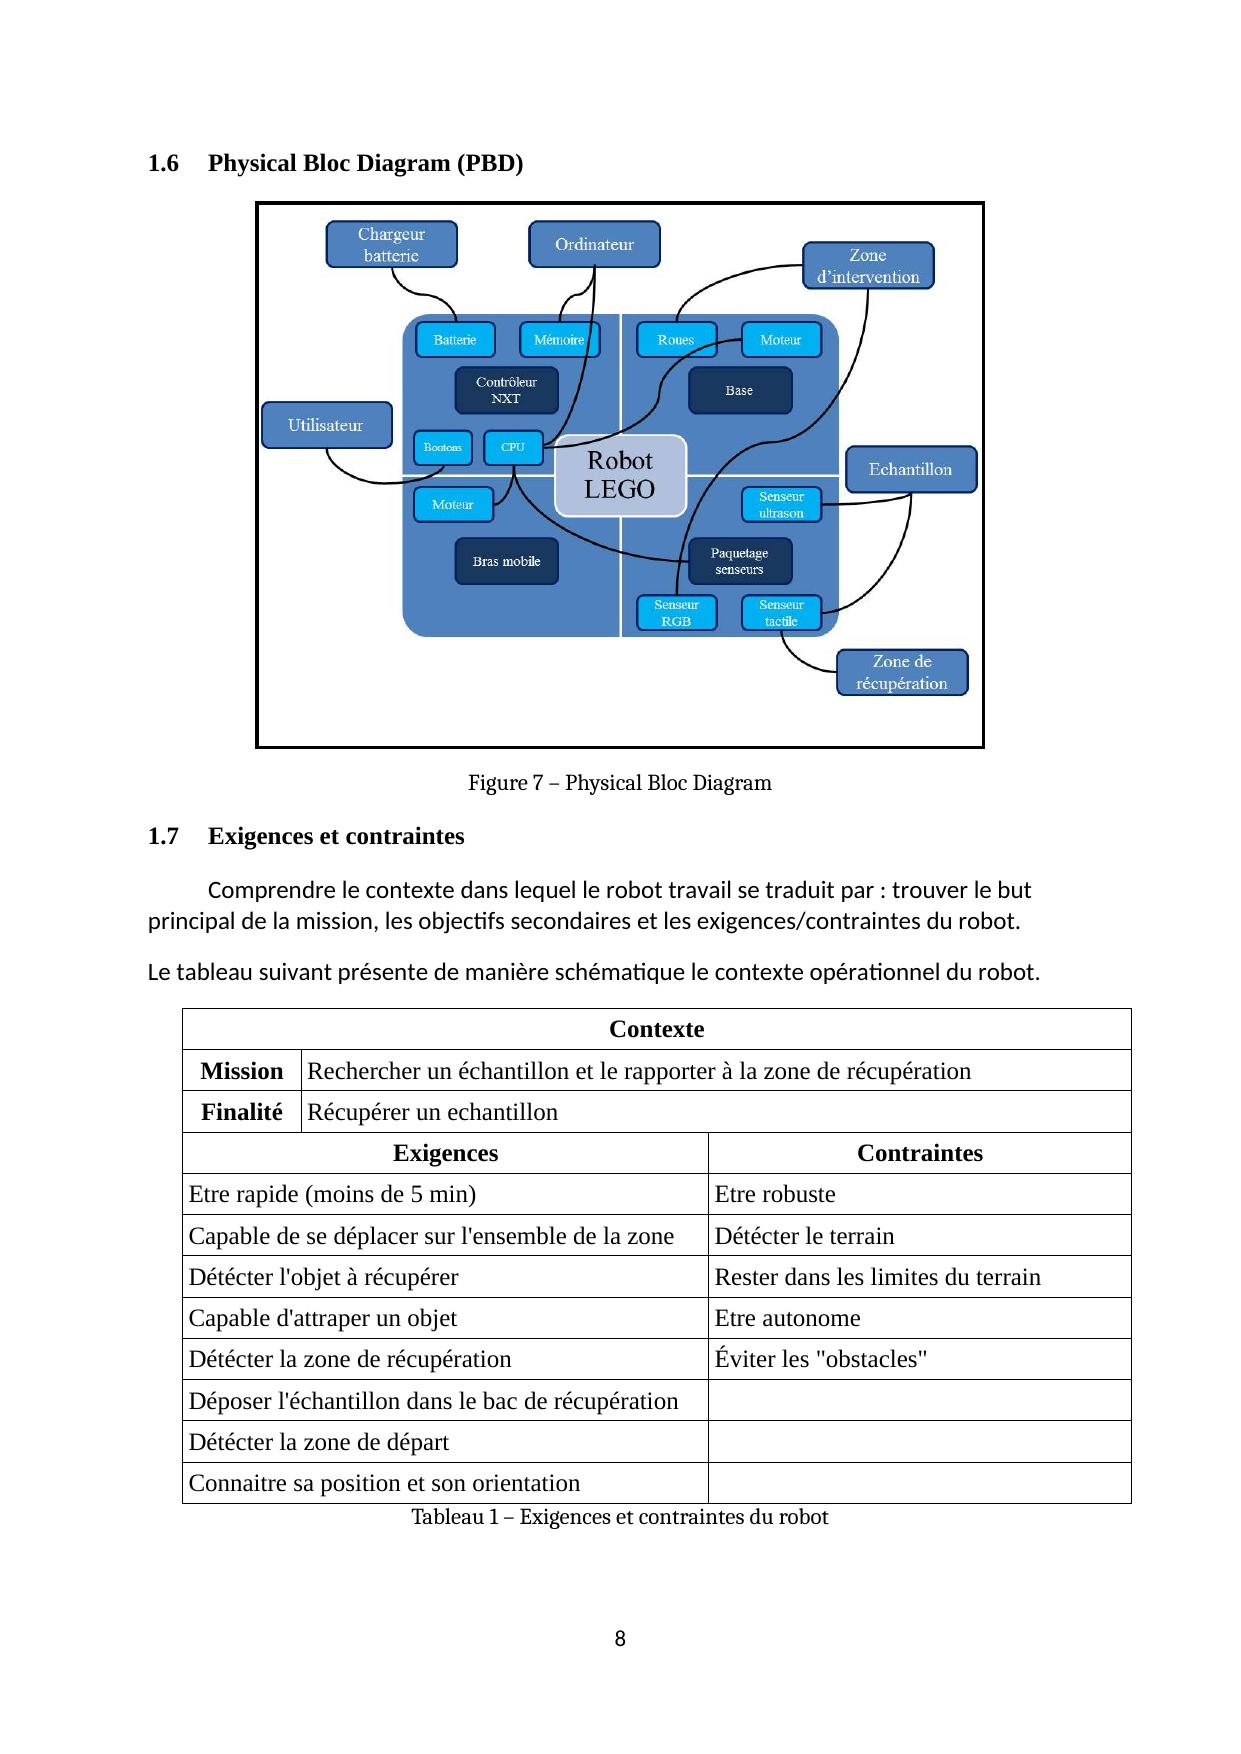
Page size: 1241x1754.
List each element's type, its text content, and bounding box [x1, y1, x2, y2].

table_cell Mission [183, 1050, 301, 1090]
subtitle Physical Bloc Diagram (PBD) [148, 148, 1093, 176]
table_cell Détécter le terrain [709, 1215, 1131, 1255]
table_cell Récupérer un echantillon [302, 1091, 1131, 1132]
table_cell Détécter l'objet à récupérer [183, 1256, 708, 1297]
table_cell [709, 1421, 1131, 1462]
table_cell Etre robuste [709, 1174, 1131, 1214]
table_cell Exigences [183, 1133, 708, 1173]
table_cell Capable d'attraper un objet [183, 1298, 708, 1338]
table_cell Déposer l'échantillon dans le bac de récupération [183, 1380, 708, 1420]
table_cell Etre autonome [709, 1298, 1131, 1338]
text Comprendre le contexte dans lequel le robot travail se traduit par : trouver le but principal de la mission, les objectifs secondaires et les exigences/contraintes du robot. [148, 874, 1093, 936]
table_cell Contraintes [709, 1133, 1131, 1173]
text Figure 7 – Physical Bloc Diagram [148, 769, 1093, 796]
text Le tableau suivant présente de manière schématique le contexte opérationnel du robot. [148, 956, 1093, 987]
table_cell Détécter la zone de récupération [183, 1339, 708, 1379]
table_cell Rester dans les limites du terrain [709, 1256, 1131, 1297]
picture [259, 205, 982, 746]
text Tableau 1 – Exigences et contraintes du robot [148, 1504, 1093, 1530]
table_cell Détécter la zone de départ [183, 1421, 708, 1462]
table_cell Connaitre sa position et son orientation [183, 1463, 708, 1503]
table_cell Etre rapide (moins de 5 min) [183, 1174, 708, 1214]
subtitle Exigences et contraintes [148, 821, 1093, 849]
table_cell Rechercher un échantillon et le rapporter à la zone de récupération [302, 1050, 1131, 1090]
table_cell Finalité [183, 1091, 301, 1132]
table_cell [709, 1463, 1131, 1503]
table_cell Éviter les "obstacles" [709, 1339, 1131, 1379]
table_cell [709, 1380, 1131, 1420]
table_cell Capable de se déplacer sur l'ensemble de la zone [183, 1215, 708, 1255]
table_header Contexte [183, 1009, 1131, 1049]
